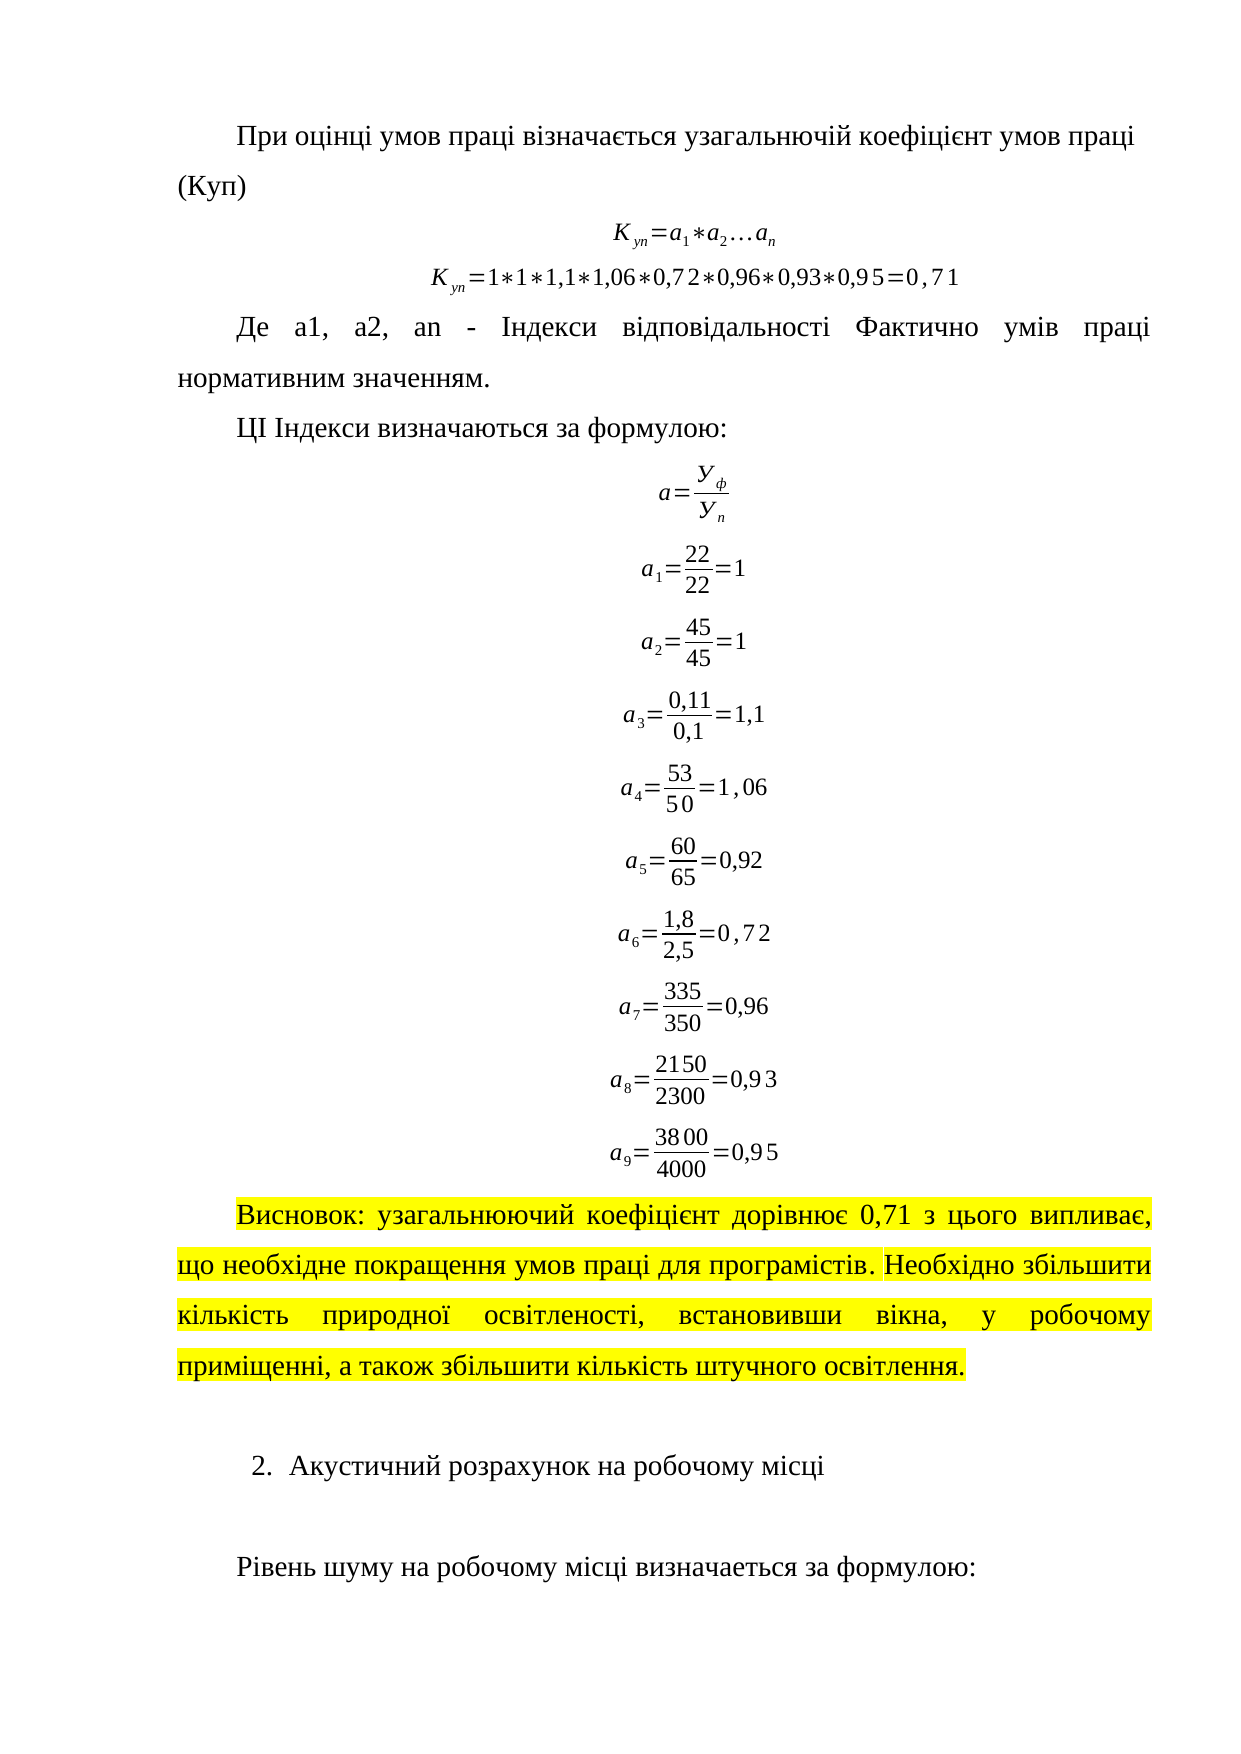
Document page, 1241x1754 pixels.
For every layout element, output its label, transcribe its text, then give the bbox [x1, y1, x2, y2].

text Висновок: узагальнюючий коефіцієнт дорівнює 0,71 з цього випливає, що необхідне покращення умов праці для програмістів. Необхідно збільшити кількість природної освітленості, встановивши вікна, у робочому приміщенні, а також збільшити кількість штучного освітлення. [177, 1331, 1152, 1381]
text При оцінці умов праці візначається узагальнючій коефіцієнт умов праці (Куп) [177, 118, 1152, 202]
text ЦІ Індекси визначаються за формулою: [177, 410, 1152, 443]
text Де а1, а2, аn - Індекси відповідальності Фактично умів праці нормативним значенням. [177, 309, 1152, 393]
list Акустичний розрахунок на робочому місці [251, 1448, 1152, 1482]
text Висновок: узагальнюючий коефіцієнт дорівнює 0,71 з цього випливає, що необхідне покращення умов праці для програмістів. Необхідно збільшити кількість природної освітленості, встановивши вікна, у робочому приміщенні, а також збільшити кількість штучного освітлення. [177, 1197, 1152, 1298]
text Рівень шуму на робочому місці визначаеться за формулою: [177, 1549, 1152, 1583]
